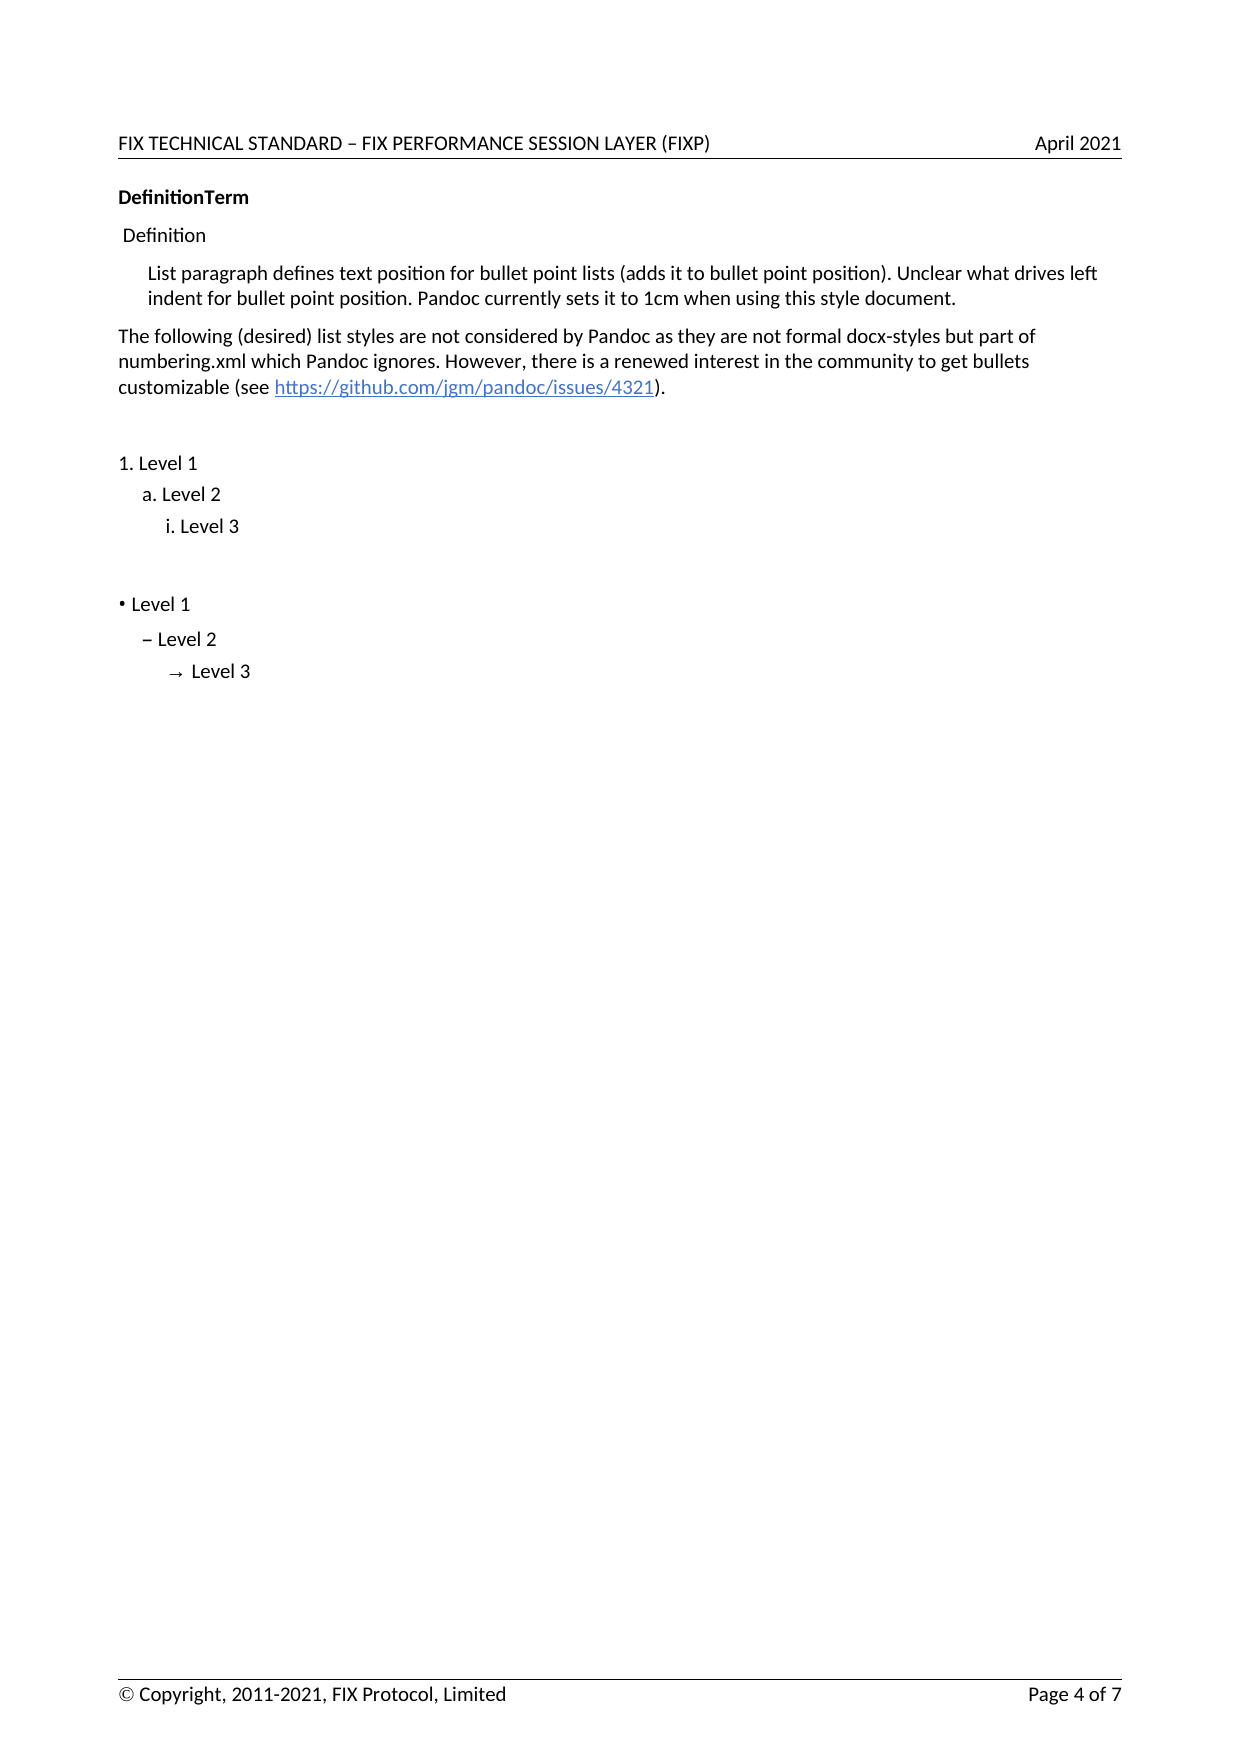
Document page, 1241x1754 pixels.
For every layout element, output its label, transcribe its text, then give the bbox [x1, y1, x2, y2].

text The following (desired) list styles are not considered by Pandoc as they are not formal docx-styles but part of numbering.xml which Pandoc ignores. However, there is a renewed interest in the community to get bullets customizable (see https://github.com/jgm/pandoc/issues/4321). [118, 323, 1122, 399]
text Definition [118, 222, 1122, 247]
list Level 2 [142, 482, 1122, 507]
list List paragraph defines text position for bullet point lists (adds it to bullet point position). Unclear what drives left indent for bullet point position. Pandoc currently sets it to 1cm when using this style document. [148, 260, 1122, 311]
list Level 3 [165, 658, 1122, 684]
list Level 1 [118, 450, 1122, 475]
text DefinitionTerm [118, 184, 1122, 209]
list Level 2 [142, 624, 1122, 652]
list Level 3 [165, 513, 1122, 539]
list Level 1 [118, 589, 1122, 618]
